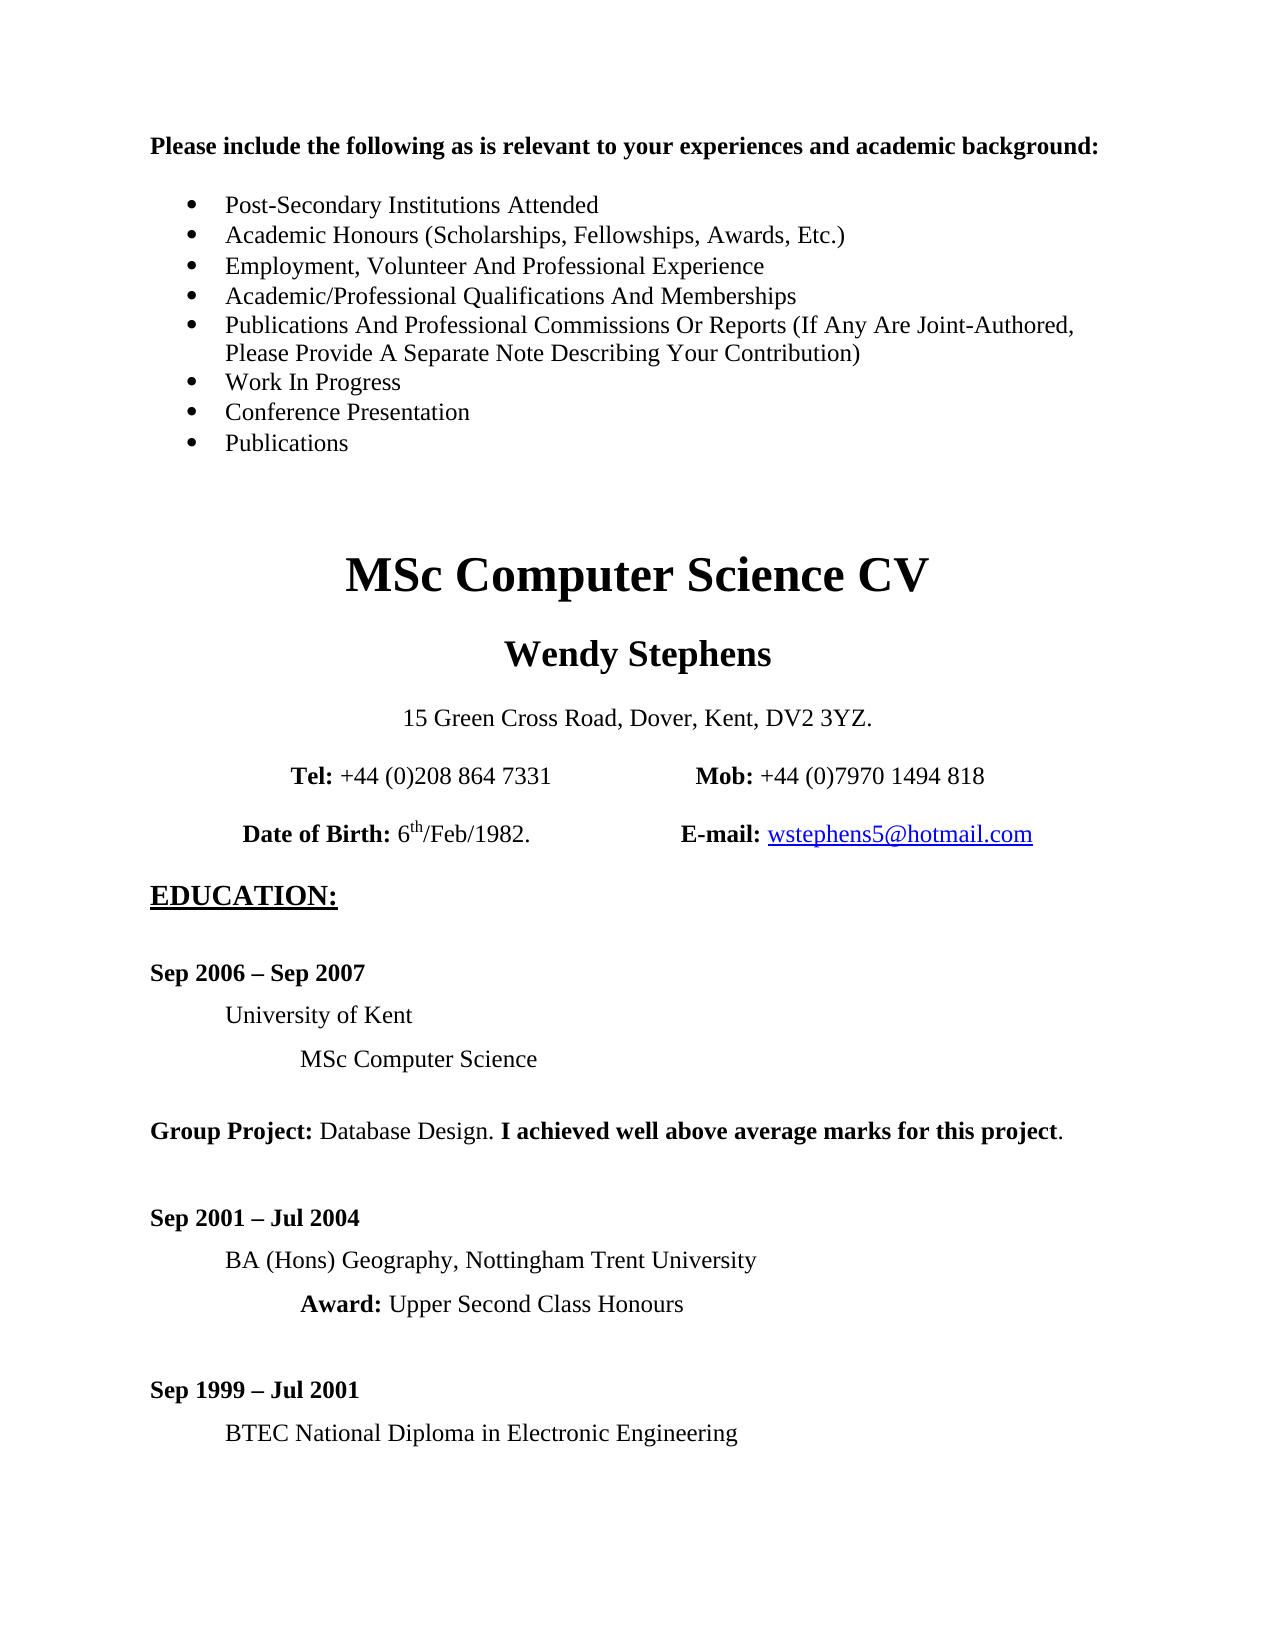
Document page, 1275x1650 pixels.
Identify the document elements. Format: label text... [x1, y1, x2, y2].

text MSc Computer Science CV [139, 545, 1135, 602]
list Academic/Professional Qualifications And Memberships [187, 280, 1135, 311]
subtitle Sep 2006 – Sep 2007 [150, 958, 1135, 987]
text Award: Upper Second Class Honours [139, 1289, 844, 1317]
subtitle Sep 1999 – Jul 2001 [150, 1375, 1135, 1404]
text Group Project: Database Design. I achieved well above average marks for this project. [150, 1116, 1135, 1145]
list Conference Presentation [187, 396, 1135, 427]
text MSc Computer Science [300, 1044, 1135, 1072]
list Academic Honours (Scholarships, Fellowships, Awards, Etc.) [187, 219, 1135, 250]
text 15 Green Cross Road, Dover, Kent, DV2 3YZ. [139, 703, 1135, 732]
subtitle Sep 2001 – Jul 2004 [150, 1203, 1135, 1232]
list Work In Progress [187, 367, 1135, 396]
list Employment, Volunteer And Professional Experience [187, 250, 1135, 280]
subtitle Please include the following as is relevant to your experiences and academic background: [150, 131, 1135, 159]
text Date of Birth: 6th/Feb/1982. E-mail: wstephens5@hotmail.com [140, 817, 1135, 848]
text BTEC National Diploma in Electronic Engineering [225, 1418, 1135, 1447]
text Tel: +44 (0)208 864 7331 Mob: +44 (0)7970 1494 818 [139, 761, 1135, 789]
list Post-Secondary Institutions Attended [187, 189, 1135, 219]
list Publications [187, 427, 1135, 457]
text BA (Hons) Geography, Nottingham Trent University [225, 1245, 1135, 1274]
text Wendy Stephens [139, 631, 1135, 674]
text University of Kent [225, 1001, 1135, 1029]
subtitle EDUCATION: [150, 878, 1135, 912]
list Publications And Professional Commissions Or Reports (If Any Are Joint-Authored, Please Provide A Separate Note Describing Your Contribution) [187, 311, 1075, 367]
